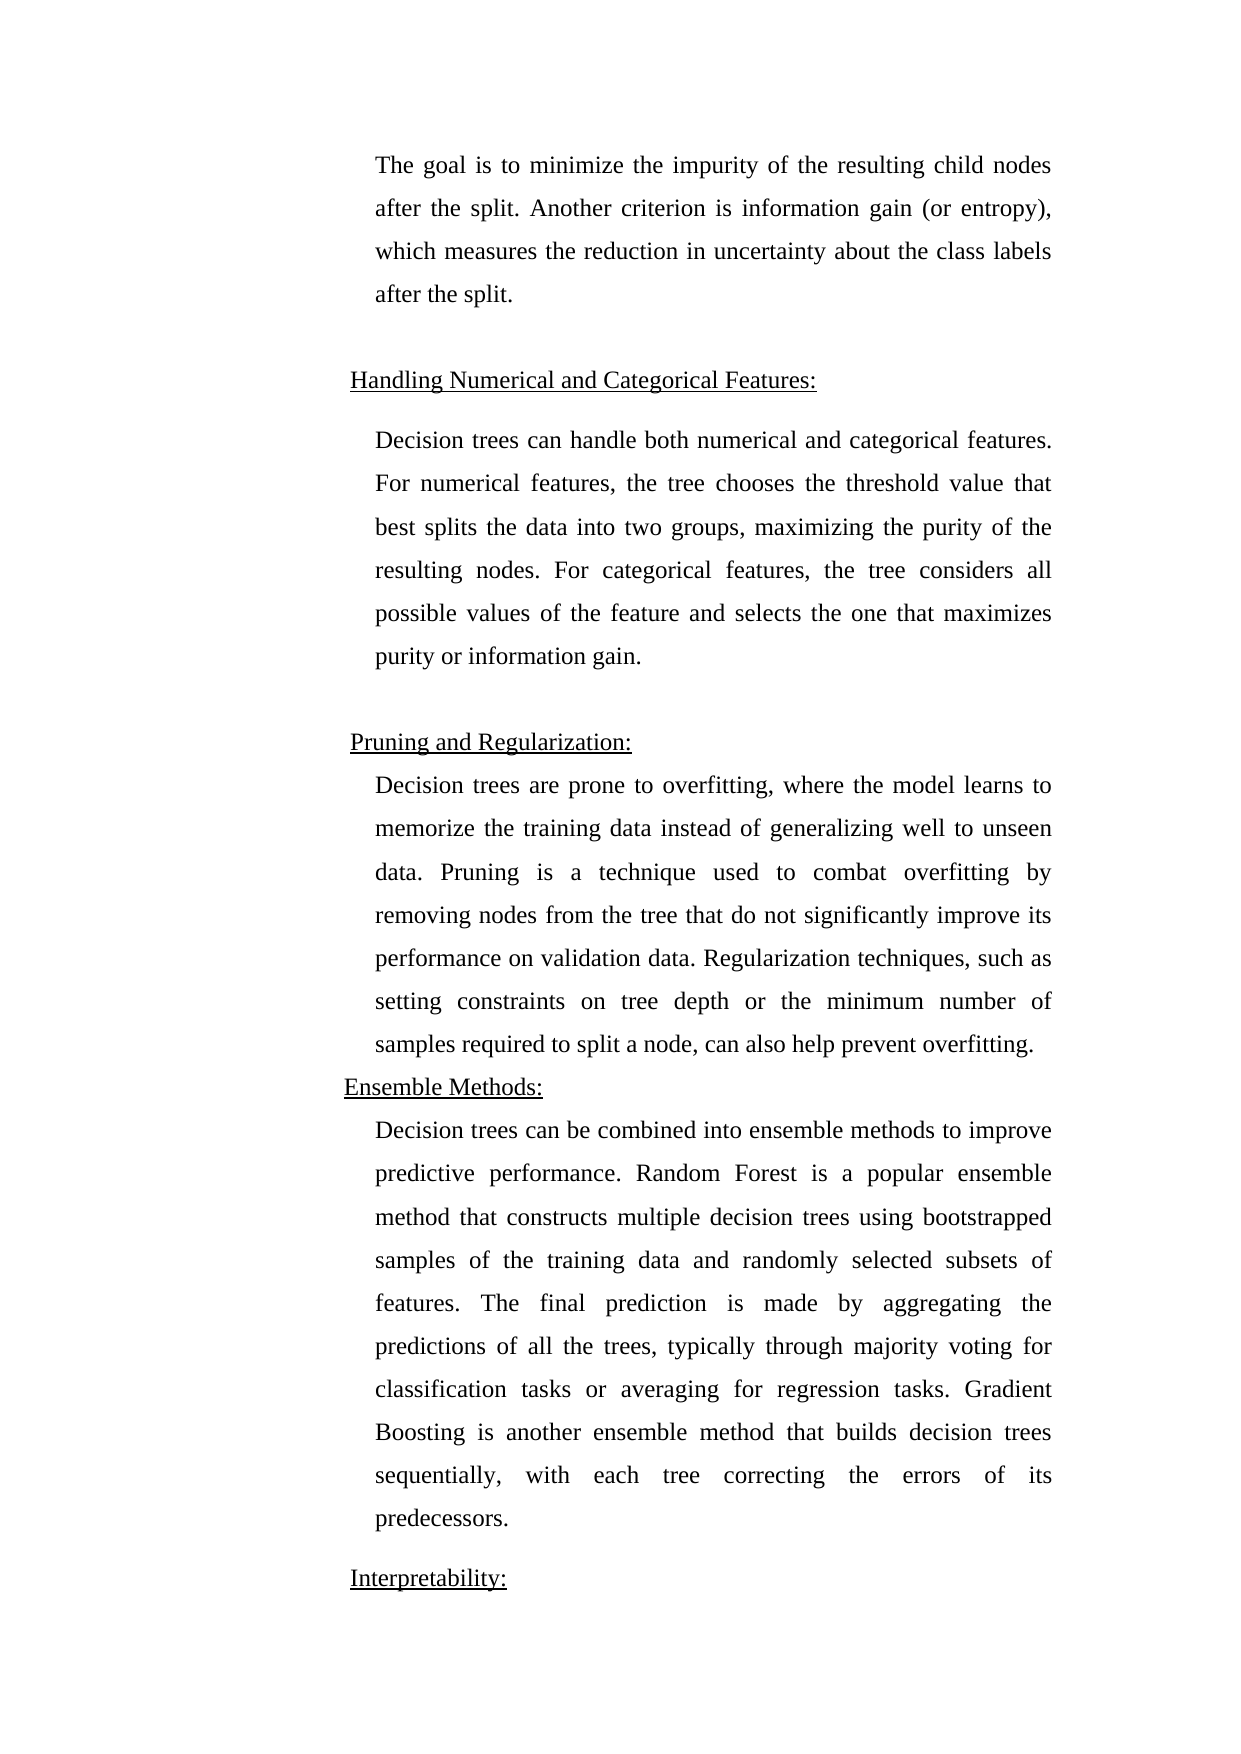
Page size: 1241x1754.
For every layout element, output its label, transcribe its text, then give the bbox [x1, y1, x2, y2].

text Decision trees can handle both numerical and categorical features. For numerical features, the tree chooses the threshold value that best splits the data into two groups, maximizing the purity of the resulting nodes. For categorical features, the tree considers all possible values of the feature and selects the one that maximizes purity or information gain. [375, 425, 1053, 670]
text Decision trees can be combined into ensemble methods to improve predictive performance. Random Forest is a popular ensemble method that constructs multiple decision trees using bootstrapped samples of the training data and randomly selected subsets of features. The final prediction is made by aggregating the predictions of all the trees, typically through majority voting for classification tasks or averaging for regression tasks. Gradient Boosting is another ensemble method that builds decision trees sequentially, with each tree correcting the errors of its predecessors. [375, 1115, 1053, 1532]
text Decision trees are prone to overfitting, where the model learns to memorize the training data instead of generalizing well to unseen data. Pruning is a technique used to combat overfitting by removing nodes from the tree that do not significantly improve its performance on validation data. Regularization techniques, such as setting constraints on tree depth or the minimum number of samples required to split a node, can also help prevent overfitting. [375, 770, 1053, 1058]
text Handling Numerical and Categorical Features: [300, 366, 1053, 394]
text Ensemble Methods: [225, 1072, 1053, 1101]
text Pruning and Regularization: [225, 727, 1053, 756]
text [375, 150, 1053, 308]
text Interpretability: [225, 1563, 1053, 1592]
